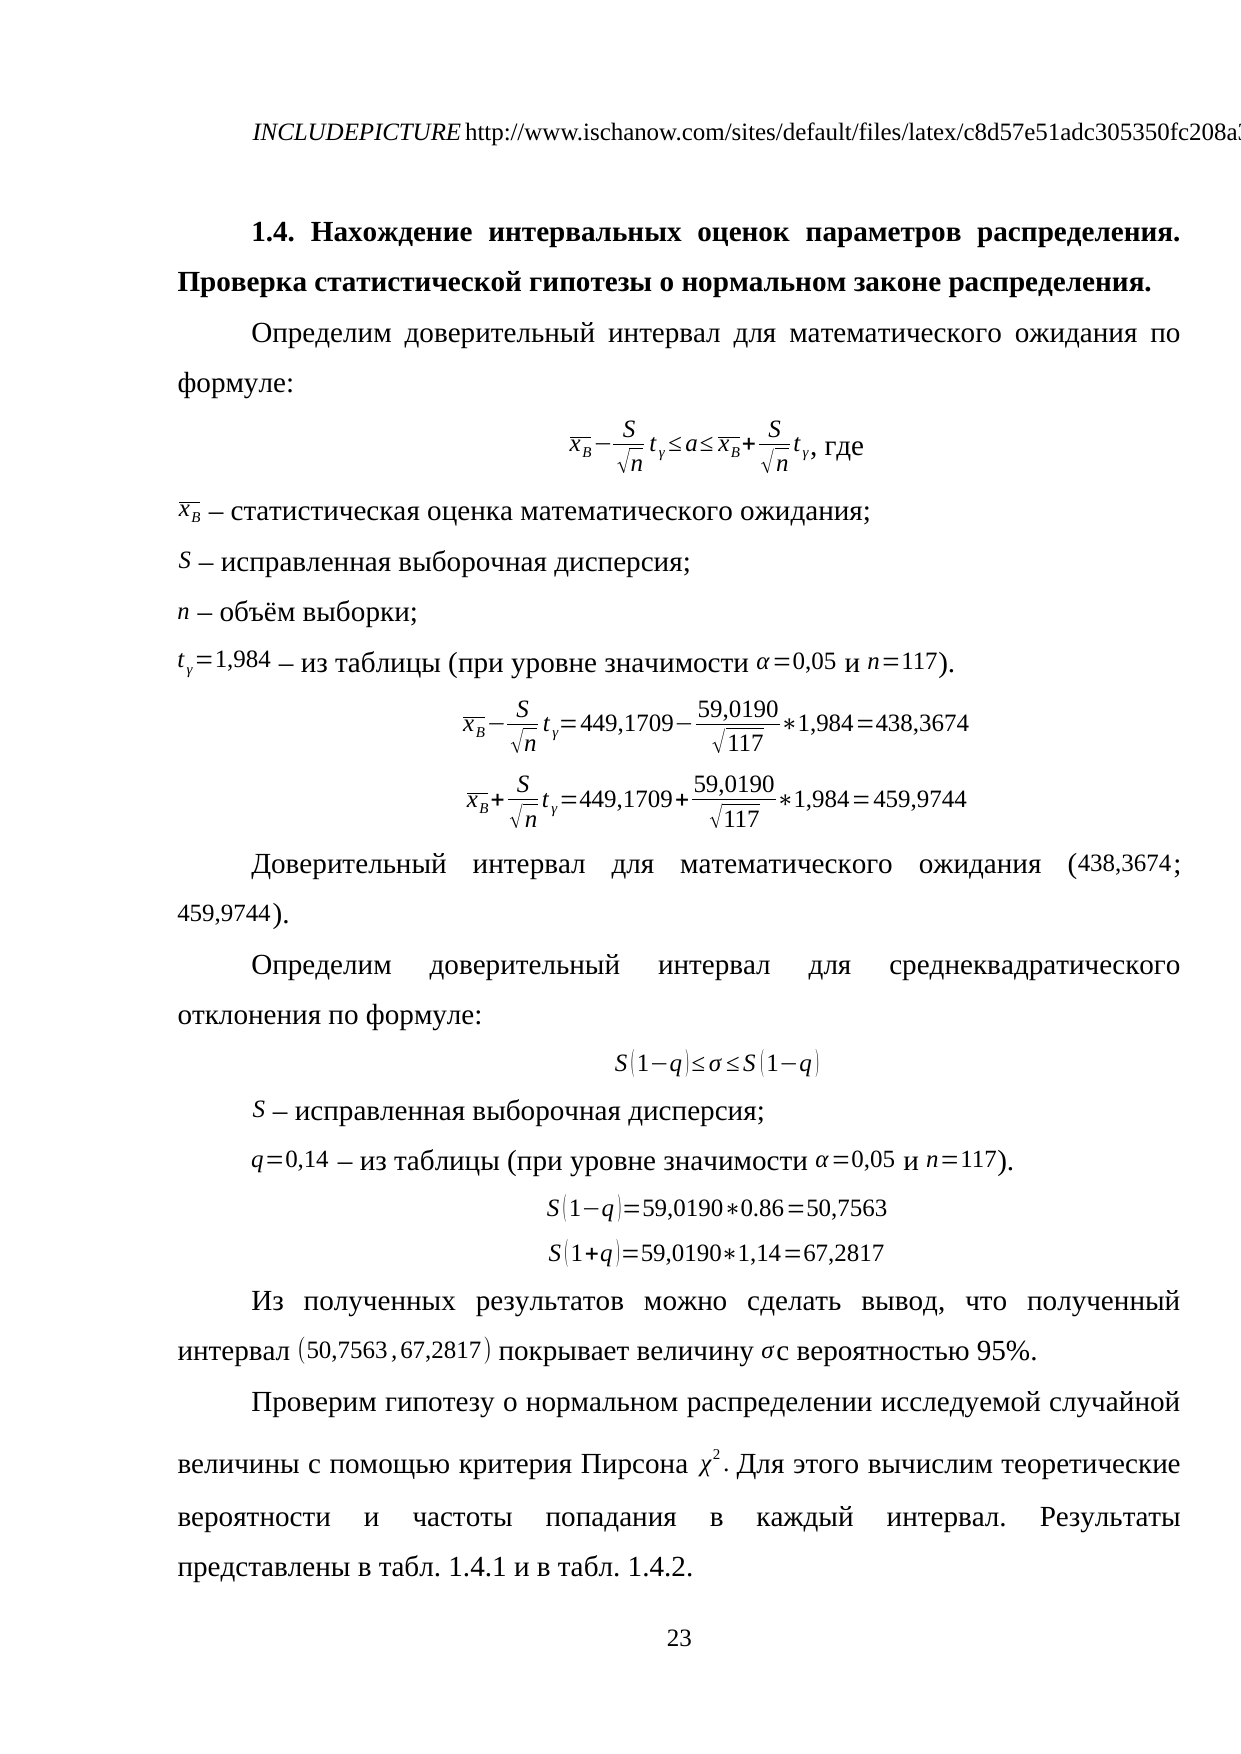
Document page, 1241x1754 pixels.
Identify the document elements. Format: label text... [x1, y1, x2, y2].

text Определим доверительный интервал для математического ожидания по формуле: [177, 315, 1181, 399]
text – из таблицы (при уровне значимости и ). [177, 1143, 1181, 1176]
text Определим доверительный интервал для среднеквадратического отклонения по формуле: [177, 947, 1181, 1031]
text , где [177, 415, 1181, 476]
text Проверим гипотезу о нормальном распределении исследуемой случайной величины с помощью критерия Пирсона Для этого вычислим теоретические вероятности и частоты попадания в каждый интервал. Результаты представлены в табл. 1.4.1 и в табл. 1.4.2. [177, 1384, 1181, 1583]
text – статистическая оценка математического ожидания; [177, 493, 1181, 527]
text Доверительный интервал для математического ожидания (; ). [177, 846, 1181, 930]
text – исправленная выборочная дисперсия; [177, 1093, 1181, 1126]
text – объём выборки; [177, 594, 1181, 628]
text 1.4. Нахождение интервальных оценок параметров распределения. Проверка статистической гипотезы о нормальном законе распределения. [177, 214, 1181, 298]
text – из таблицы (при уровне значимости и ). [177, 645, 1181, 679]
text Из полученных результатов можно сделать вывод, что полученный интервал покрывает величину с вероятностью 95%. [177, 1283, 1181, 1367]
text – исправленная выборочная дисперсия; [177, 544, 1181, 578]
